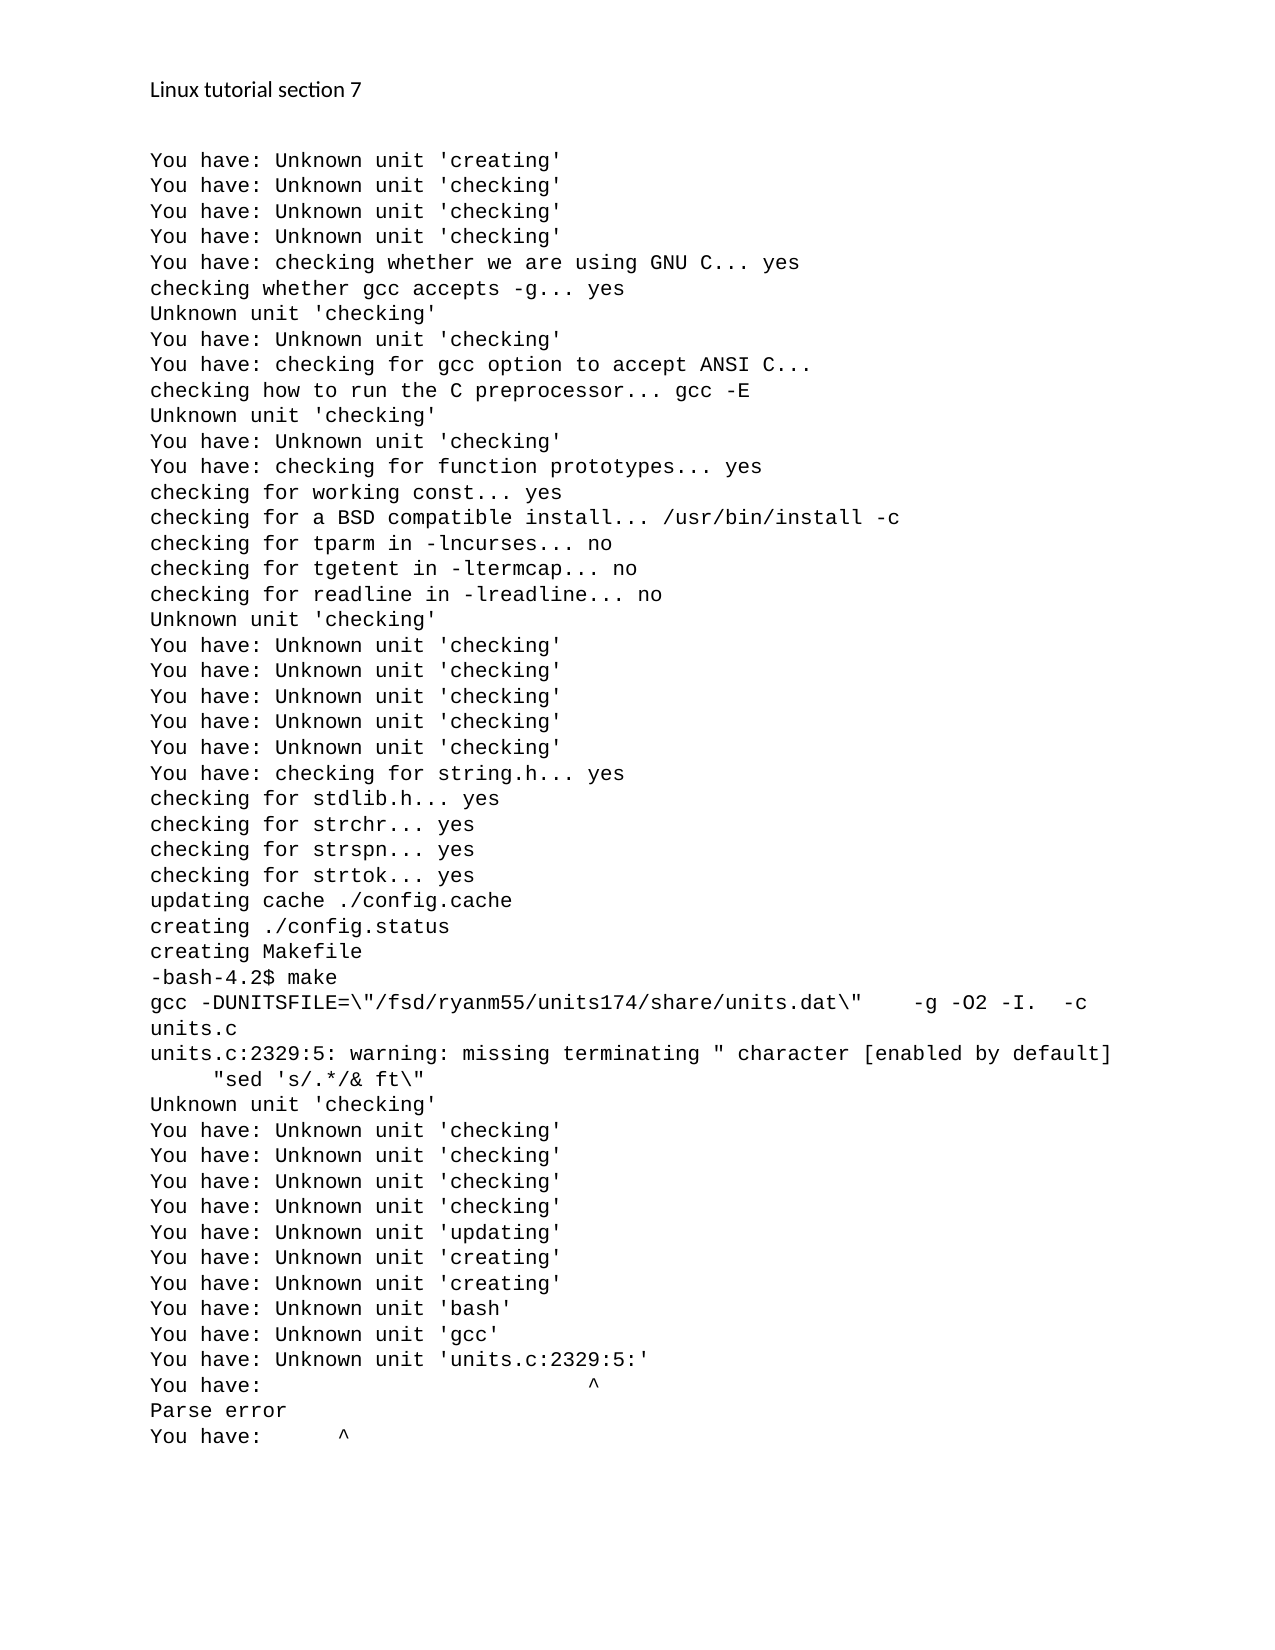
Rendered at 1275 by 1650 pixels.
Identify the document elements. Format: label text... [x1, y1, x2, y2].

text units.c:2329:5: warning: missing terminating " character [enabled by default] [150, 1043, 1125, 1067]
text You have: Unknown unit 'checking' [150, 329, 1125, 352]
text You have: Unknown unit 'creating' [150, 1273, 1125, 1297]
text checking how to run the C preprocessor... gcc -E [150, 380, 1125, 403]
text You have: Unknown unit 'checking' [150, 711, 1125, 735]
text -bash-4.2$ make [150, 967, 1125, 990]
text checking for strchr... yes [150, 813, 1125, 837]
text updating cache ./config.cache [150, 890, 1125, 914]
text You have: Unknown unit 'checking' [150, 431, 1125, 454]
text You have: checking for gcc option to accept ANSI C... [150, 354, 1125, 378]
text checking for working const... yes [150, 482, 1125, 505]
text You have: Unknown unit 'checking' [150, 635, 1125, 658]
text You have: checking for string.h... yes [150, 762, 1125, 786]
text Unknown unit 'checking' [150, 1094, 1125, 1118]
text checking whether gcc accepts -g... yes [150, 278, 1125, 301]
text You have: checking for function prototypes... yes [150, 456, 1125, 480]
text You have: Unknown unit 'checking' [150, 686, 1125, 709]
text checking for stdlib.h... yes [150, 788, 1125, 812]
text You have: Unknown unit 'bash' [150, 1298, 1125, 1322]
text You have: Unknown unit 'checking' [150, 227, 1125, 250]
text checking for a BSD compatible install... /usr/bin/install -c [150, 507, 1125, 531]
text creating ./config.status [150, 916, 1125, 939]
text You have: Unknown unit 'creating' [150, 1247, 1125, 1271]
text You have: Unknown unit 'checking' [150, 1120, 1125, 1143]
text You have: ^ [150, 1375, 1125, 1399]
text Unknown unit 'checking' [150, 303, 1125, 327]
text You have: ^ [150, 1426, 1125, 1450]
text You have: Unknown unit 'checking' [150, 1145, 1125, 1169]
text "sed 's/.*/& ft\" [150, 1069, 1125, 1092]
text You have: Unknown unit 'updating' [150, 1222, 1125, 1246]
text You have: Unknown unit 'checking' [150, 737, 1125, 761]
text checking for strspn... yes [150, 839, 1125, 863]
text You have: checking whether we are using GNU C... yes [150, 252, 1125, 276]
text You have: Unknown unit 'checking' [150, 1171, 1125, 1194]
text You have: Unknown unit 'checking' [150, 660, 1125, 684]
text You have: Unknown unit 'creating' [150, 150, 1125, 174]
text You have: Unknown unit 'checking' [150, 176, 1125, 199]
text Parse error [150, 1401, 1125, 1424]
text checking for readline in -lreadline... no [150, 584, 1125, 607]
text creating Makefile [150, 941, 1125, 965]
text gcc -DUNITSFILE=\"/fsd/ryanm55/units174/share/units.dat\" -g -O2 -I. -c units.c [150, 992, 1125, 1041]
text checking for strtok... yes [150, 864, 1125, 888]
text You have: Unknown unit 'gcc' [150, 1324, 1125, 1348]
text checking for tgetent in -ltermcap... no [150, 558, 1125, 582]
text You have: Unknown unit 'checking' [150, 201, 1125, 225]
text You have: Unknown unit 'checking' [150, 1196, 1125, 1220]
text Unknown unit 'checking' [150, 609, 1125, 633]
text Unknown unit 'checking' [150, 405, 1125, 429]
text checking for tparm in -lncurses... no [150, 533, 1125, 556]
text You have: Unknown unit 'units.c:2329:5:' [150, 1349, 1125, 1373]
